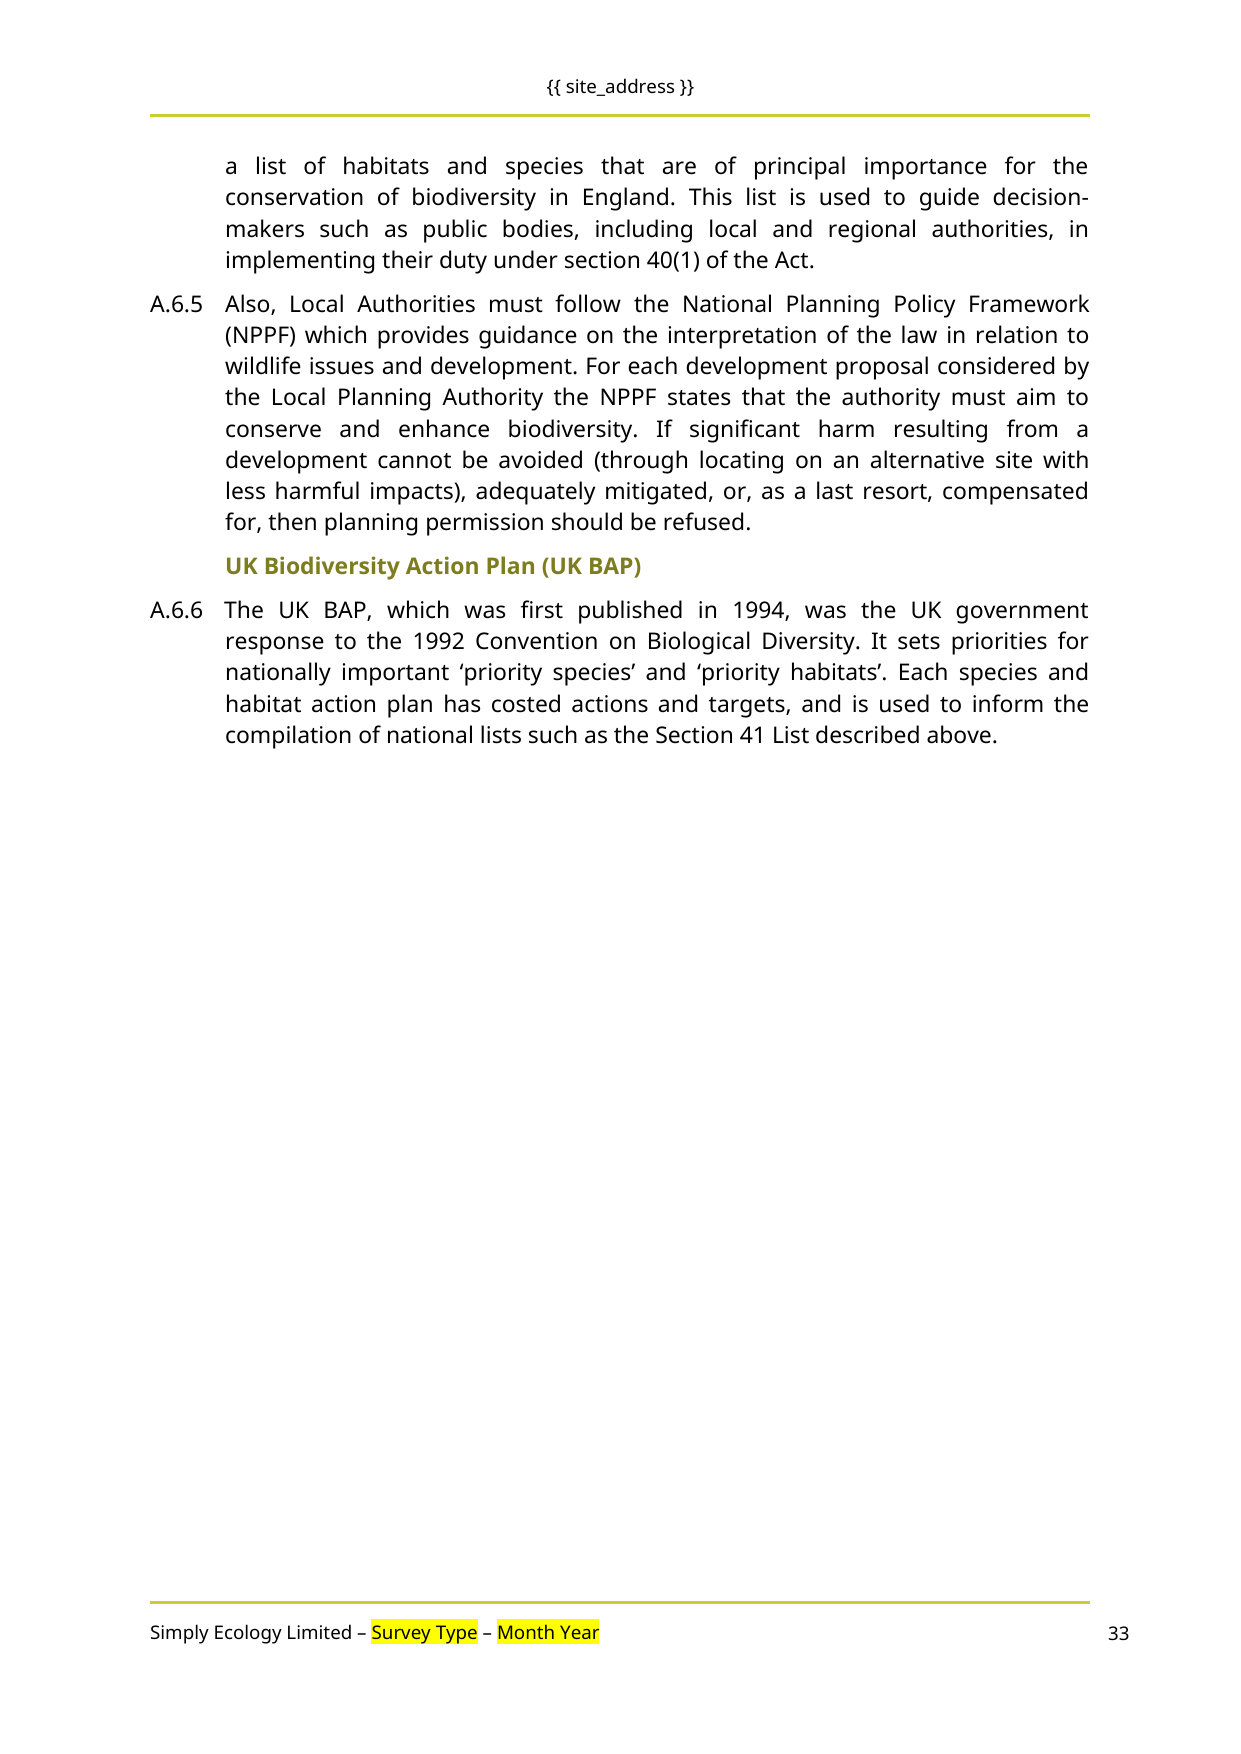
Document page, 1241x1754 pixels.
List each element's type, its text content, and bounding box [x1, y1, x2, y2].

text A.6.6 The UK BAP, which was first published in 1994, was the UK government response to the 1992 Convention on Biological Diversity. It sets priorities for nationally important ‘priority species’ and ‘priority habitats’. Each species and habitat action plan has costed actions and targets, and is used to inform the compilation of national lists such as the Section 41 List described above. [150, 594, 1090, 750]
text UK Biodiversity Action Plan (UK BAP) [225, 550, 1090, 581]
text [150, 150, 1090, 275]
text A.6.5 Also, Local Authorities must follow the National Planning Policy Framework (NPPF) which provides guidance on the interpretation of the law in relation to wildlife issues and development. For each development proposal considered by the Local Planning Authority the NPPF states that the authority must aim to conserve and enhance biodiversity. If significant harm resulting from a development cannot be avoided (through locating on an alternative site with less harmful impacts), adequately mitigated, or, as a last resort, compensated for, then planning permission should be refused. [150, 287, 1090, 537]
